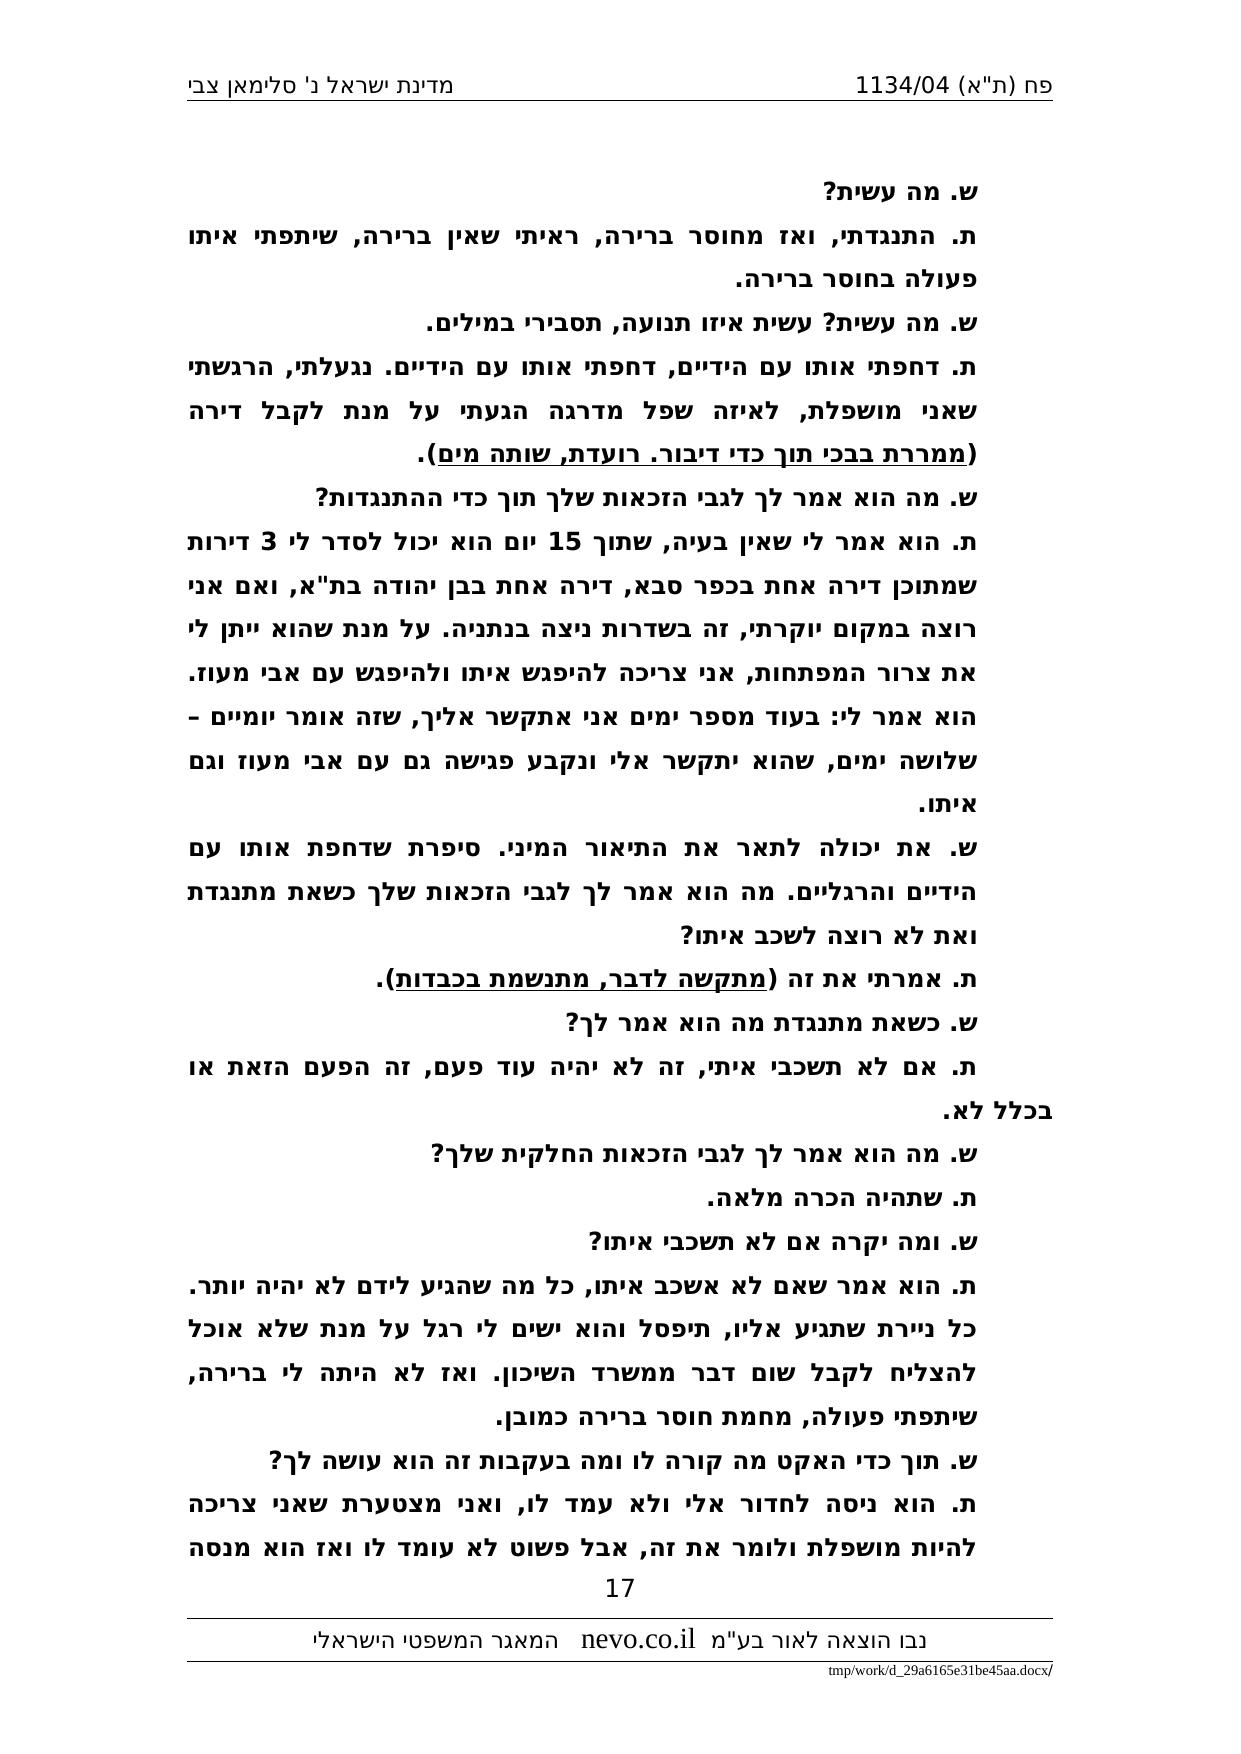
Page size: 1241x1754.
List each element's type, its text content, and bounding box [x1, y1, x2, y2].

text ש. כשאת מתנגדת מה הוא אמר לך? [187, 1008, 1053, 1038]
text ש. תוך כדי האקט מה קורה לו ומה בעקבות זה הוא עושה לך? [187, 1446, 1053, 1475]
text ש. מה הוא אמר לך לגבי הזכאות החלקית שלך? [187, 1140, 1053, 1169]
text ש. מה הוא אמר לך לגבי הזכאות שלך תוך כדי ההתנגדות? [187, 483, 1053, 513]
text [187, 1490, 978, 1563]
text ש. מה עשית? [187, 177, 1053, 206]
text ש. את יכולה לתאר את התיאור המיני. סיפרת שדחפת אותו עם הידיים והרגליים. מה הוא אמר לך לגבי הזכאות שלך כשאת מתנגדת ואת לא רוצה לשכב איתו? [187, 833, 978, 950]
text ת. התנגדתי, ואז מחוסר ברירה, ראיתי שאין ברירה, שיתפתי איתו פעולה בחוסר ברירה. [187, 221, 978, 294]
text ת. הוא אמר שאם לא אשכב איתו, כל מה שהגיע לידם לא יהיה יותר. כל ניירת שתגיע אליו, תיפסל והוא ישים לי רגל על מנת שלא אוכל להצליח לקבל שום דבר ממשרד השיכון. ואז לא היתה לי ברירה, שיתפתי פעולה, מחמת חוסר ברירה כמובן. [187, 1271, 978, 1431]
text ת. אם לא תשכבי איתי, זה לא יהיה עוד פעם, זה הפעם הזאת או בכלל לא. [187, 1052, 1053, 1125]
text ת. דחפתי אותו עם הידיים, דחפתי אותו עם הידיים. נגעלתי, הרגשתי שאני מושפלת, לאיזה שפל מדרגה הגעתי על מנת לקבל דירה (ממררת בבכי תוך כדי דיבור. רועדת, שותה מים). [187, 352, 978, 469]
text ת. אמרתי את זה (מתקשה לדבר, מתנשמת בכבדות). [187, 965, 1053, 994]
text ת. שתהיה הכרה מלאה. [187, 1183, 1053, 1213]
text ש. ומה יקרה אם לא תשכבי איתו? [187, 1227, 1053, 1256]
text ש. מה עשית? עשית איזו תנועה, תסבירי במילים. [187, 308, 1053, 338]
text ת. הוא אמר לי שאין בעיה, שתוך 15 יום הוא יכול לסדר לי 3 דירות שמתוכן דירה אחת בכפר סבא, דירה אחת בבן יהודה בת"א, ואם אני רוצה במקום יוקרתי, זה בשדרות ניצה בנתניה. על מנת שהוא ייתן לי את צרור המפתחות, אני צריכה להיפגש איתו ולהיפגש עם אבי מעוז. הוא אמר לי: בעוד מספר ימים אני אתקשר אליך, שזה אומר יומיים – שלושה ימים, שהוא יתקשר אלי ונקבע פגישה גם עם אבי מעוז וגם איתו. [187, 527, 978, 819]
